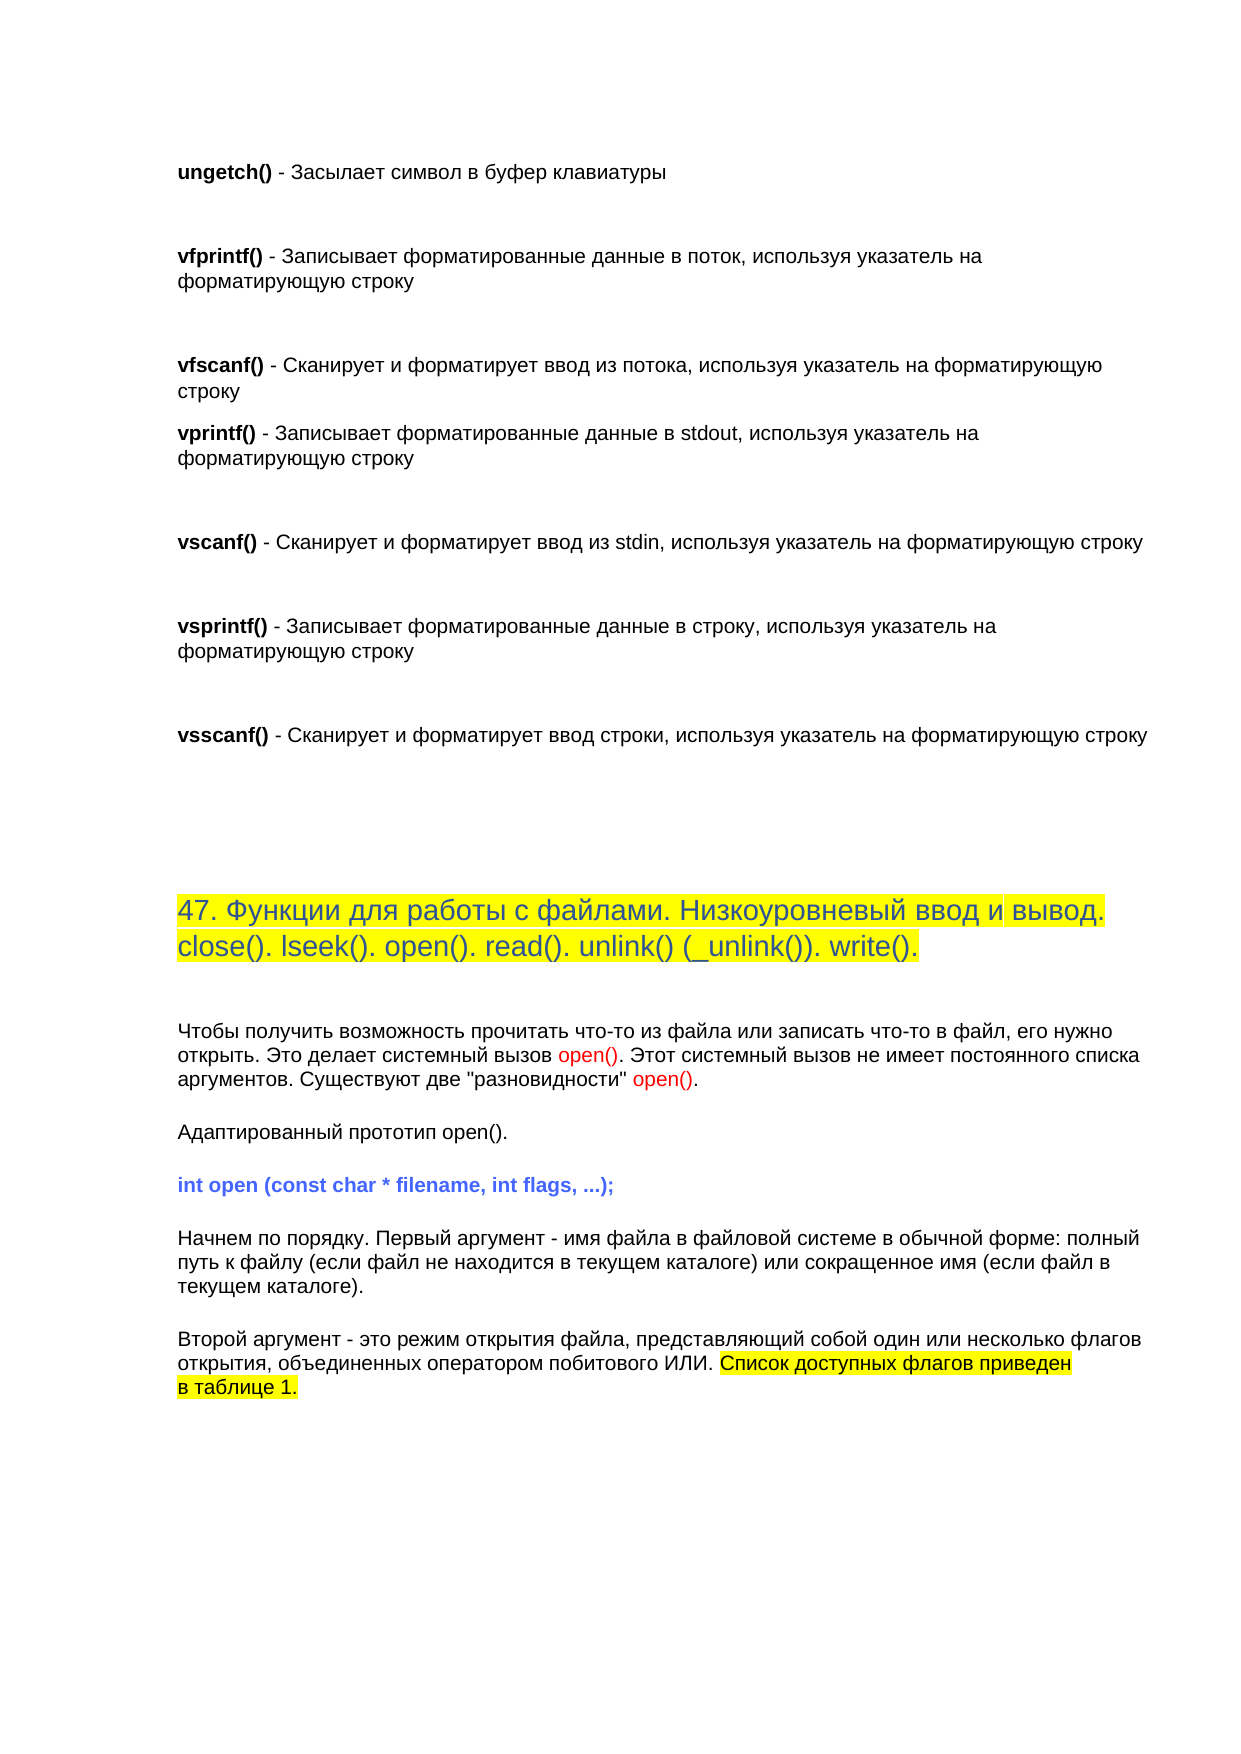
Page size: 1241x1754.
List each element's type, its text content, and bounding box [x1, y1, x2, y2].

subtitle 47. Функции для работы с файлами. Низкоуровневый ввод и вывод. close(). lseek(). open(). read(). unlink() (_unlink()). write(). [177, 893, 1152, 962]
text Чтобы получить возможность прочитать что-то из файла или записать что-то в файл, его нужно открыть. Это делает системный вызов open(). Этот системный вызов не имеет постоянного списка аргументов. Существуют две "разновидности" open(). [177, 1019, 1152, 1091]
text vfprintf() - Записывает форматированные данные в поток, используя указатель на форматирующую строку [177, 244, 1152, 293]
text vsprintf() - Записывает форматированные данные в строку, используя указатель на форматирующую строку [177, 614, 1152, 663]
text vscanf() - Сканирует и форматирует ввод из stdin, используя указатель на форматирующую строку [177, 530, 1152, 554]
text Второй аргумент - это режим открытия файла, представляющий собой один или несколько флагов открытия, объединенных оператором побитового ИЛИ. Список доступных флагов приведен в таблице 1. [177, 1327, 1152, 1399]
text vprintf() - Записывает форматированные данные в stdout, используя указатель на форматирующую строку [177, 421, 1152, 470]
text vsscanf() - Сканирует и форматирует ввод строки, используя указатель на форматирующую строку [177, 723, 1152, 747]
text ungetch() - Засылает символ в буфер клавиатуры [177, 160, 1152, 184]
text int open (const char * filename, int flags, ...); [177, 1173, 1152, 1197]
text Начнем по порядку. Первый аргумент - имя файла в файловой системе в обычной форме: полный путь к файлу (если файл не находится в текущем каталоге) или сокращенное имя (если файл в текущем каталоге). [177, 1226, 1152, 1298]
text vfscanf() - Сканирует и форматирует ввод из потока, используя указатель на форматирующую строку [177, 353, 1152, 403]
text Адаптированный прототип open(). [177, 1120, 1152, 1144]
